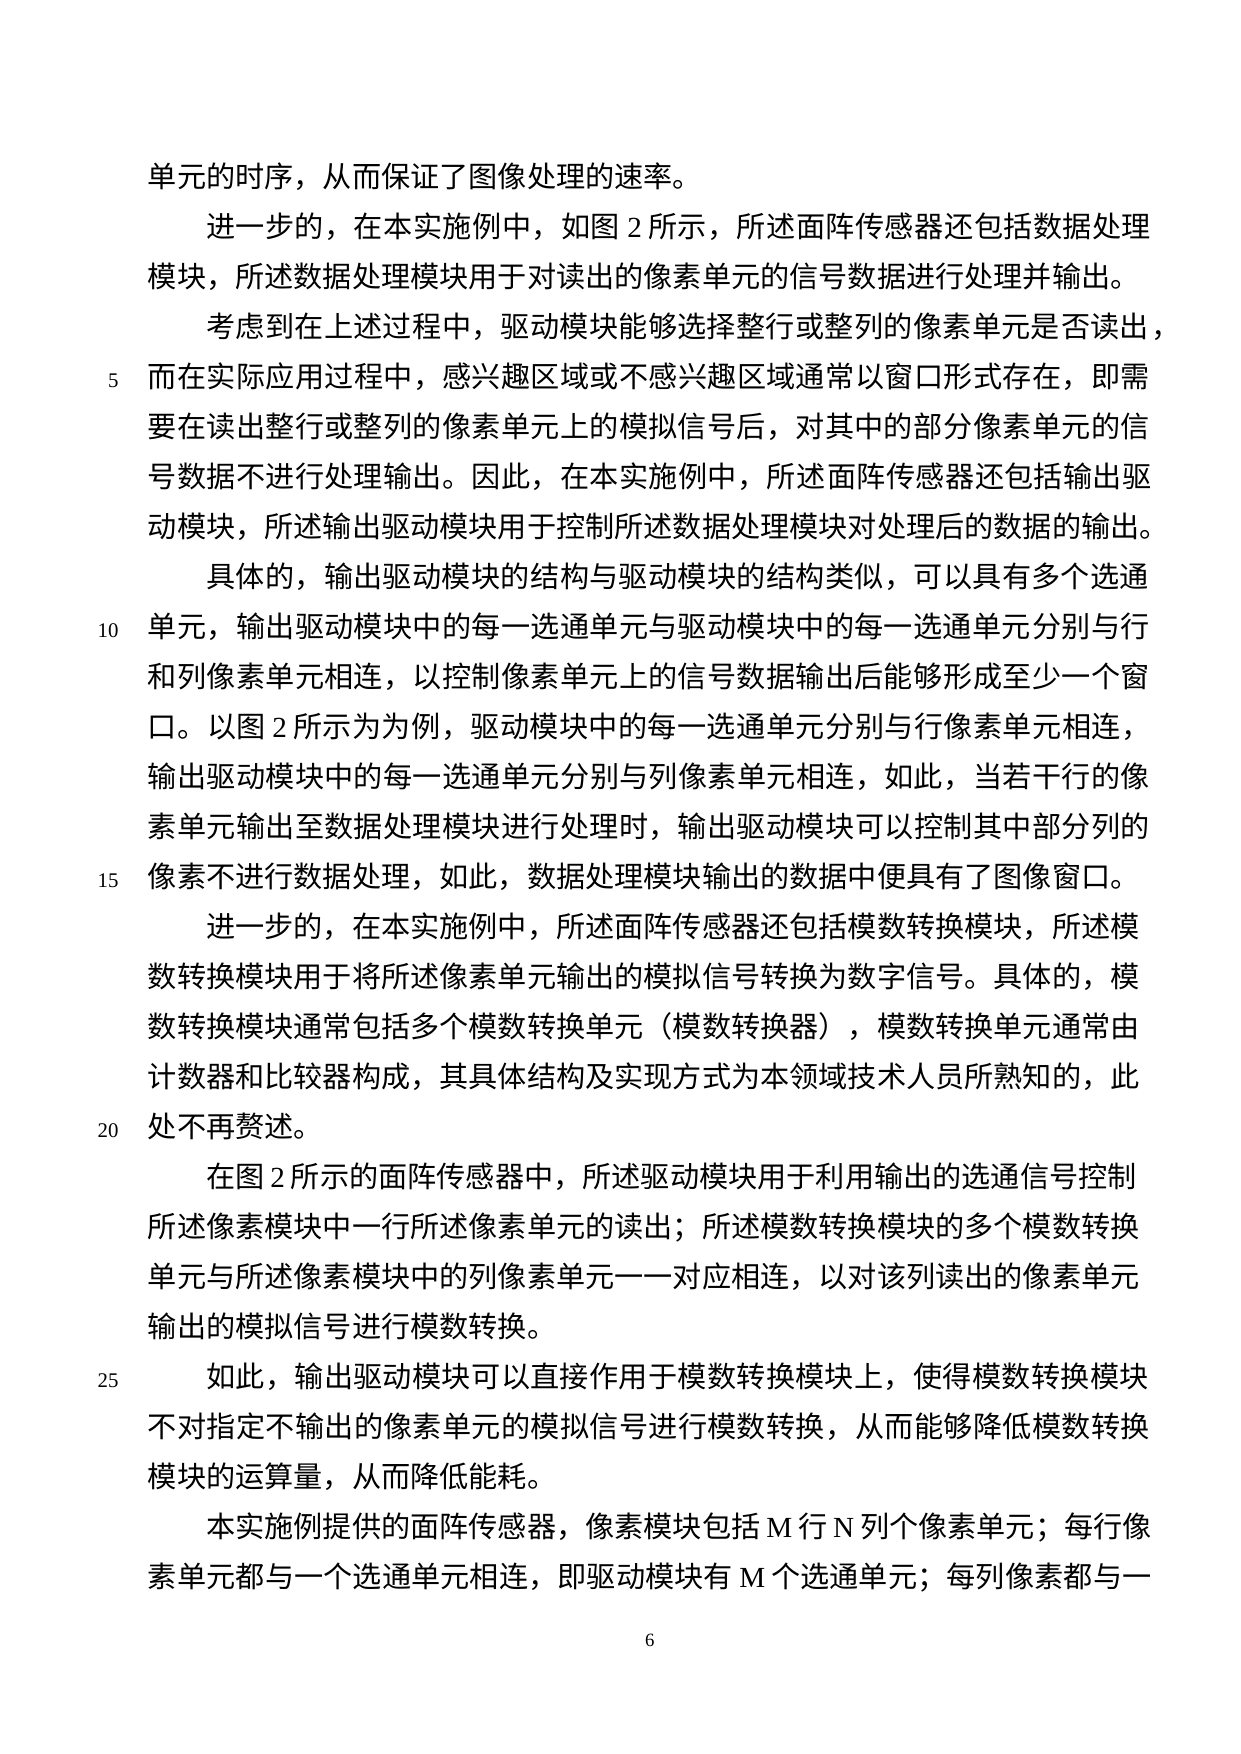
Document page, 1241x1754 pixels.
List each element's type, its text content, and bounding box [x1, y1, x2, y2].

text 进一步的，在本实施例中，如图2所示，所述面阵传感器还包括数据处理模块，所述数据处理模块用于对读出的像素单元的信号数据进行处理并输出。 [148, 198, 1152, 298]
text 考虑到在上述过程中，驱动模块能够选择整行或整列的像素单元是否读出，而在实际应用过程中，感兴趣区域或不感兴趣区域通常以窗口形式存在，即需要在读出整行或整列的像素单元上的模拟信号后，对其中的部分像素单元的信号数据不进行处理输出。因此，在本实施例中，所述面阵传感器还包括输出驱动模块，所述输出驱动模块用于控制所述数据处理模块对处理后的数据的输出。 [148, 298, 1152, 548]
text 如此，输出驱动模块可以直接作用于模数转换模块上，使得模数转换模块不对指定不输出的像素单元的模拟信号进行模数转换，从而能够降低模数转换模块的运算量，从而降低能耗。 [148, 1348, 1152, 1498]
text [148, 1498, 1152, 1598]
text 具体的，输出驱动模块的结构与驱动模块的结构类似，可以具有多个选通单元，输出驱动模块中的每一选通单元与驱动模块中的每一选通单元分别与行和列像素单元相连，以控制像素单元上的信号数据输出后能够形成至少一个窗口。以图2所示为为例，驱动模块中的每一选通单元分别与行像素单元相连，输出驱动模块中的每一选通单元分别与列像素单元相连，如此，当若干行的像素单元输出至数据处理模块进行处理时，输出驱动模块可以控制其中部分列的像素不进行数据处理，如此，数据处理模块输出的数据中便具有了图像窗口。 [148, 548, 1152, 898]
text 进一步的，在本实施例中，所述面阵传感器还包括模数转换模块，所述模数转换模块用于将所述像素单元输出的模拟信号转换为数字信号。具体的，模数转换模块通常包括多个模数转换单元（模数转换器），模数转换单元通常由计数器和比较器构成，其具体结构及实现方式为本领域技术人员所熟知的，此处不再赘述。 [148, 898, 1152, 1148]
text 在图2所示的面阵传感器中，所述驱动模块用于利用输出的选通信号控制所述像素模块中一行所述像素单元的读出；所述模数转换模块的多个模数转换单元与所述像素模块中的列像素单元一一对应相连，以对该列读出的像素单元输出的模拟信号进行模数转换。 [148, 1148, 1152, 1348]
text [148, 148, 1152, 198]
